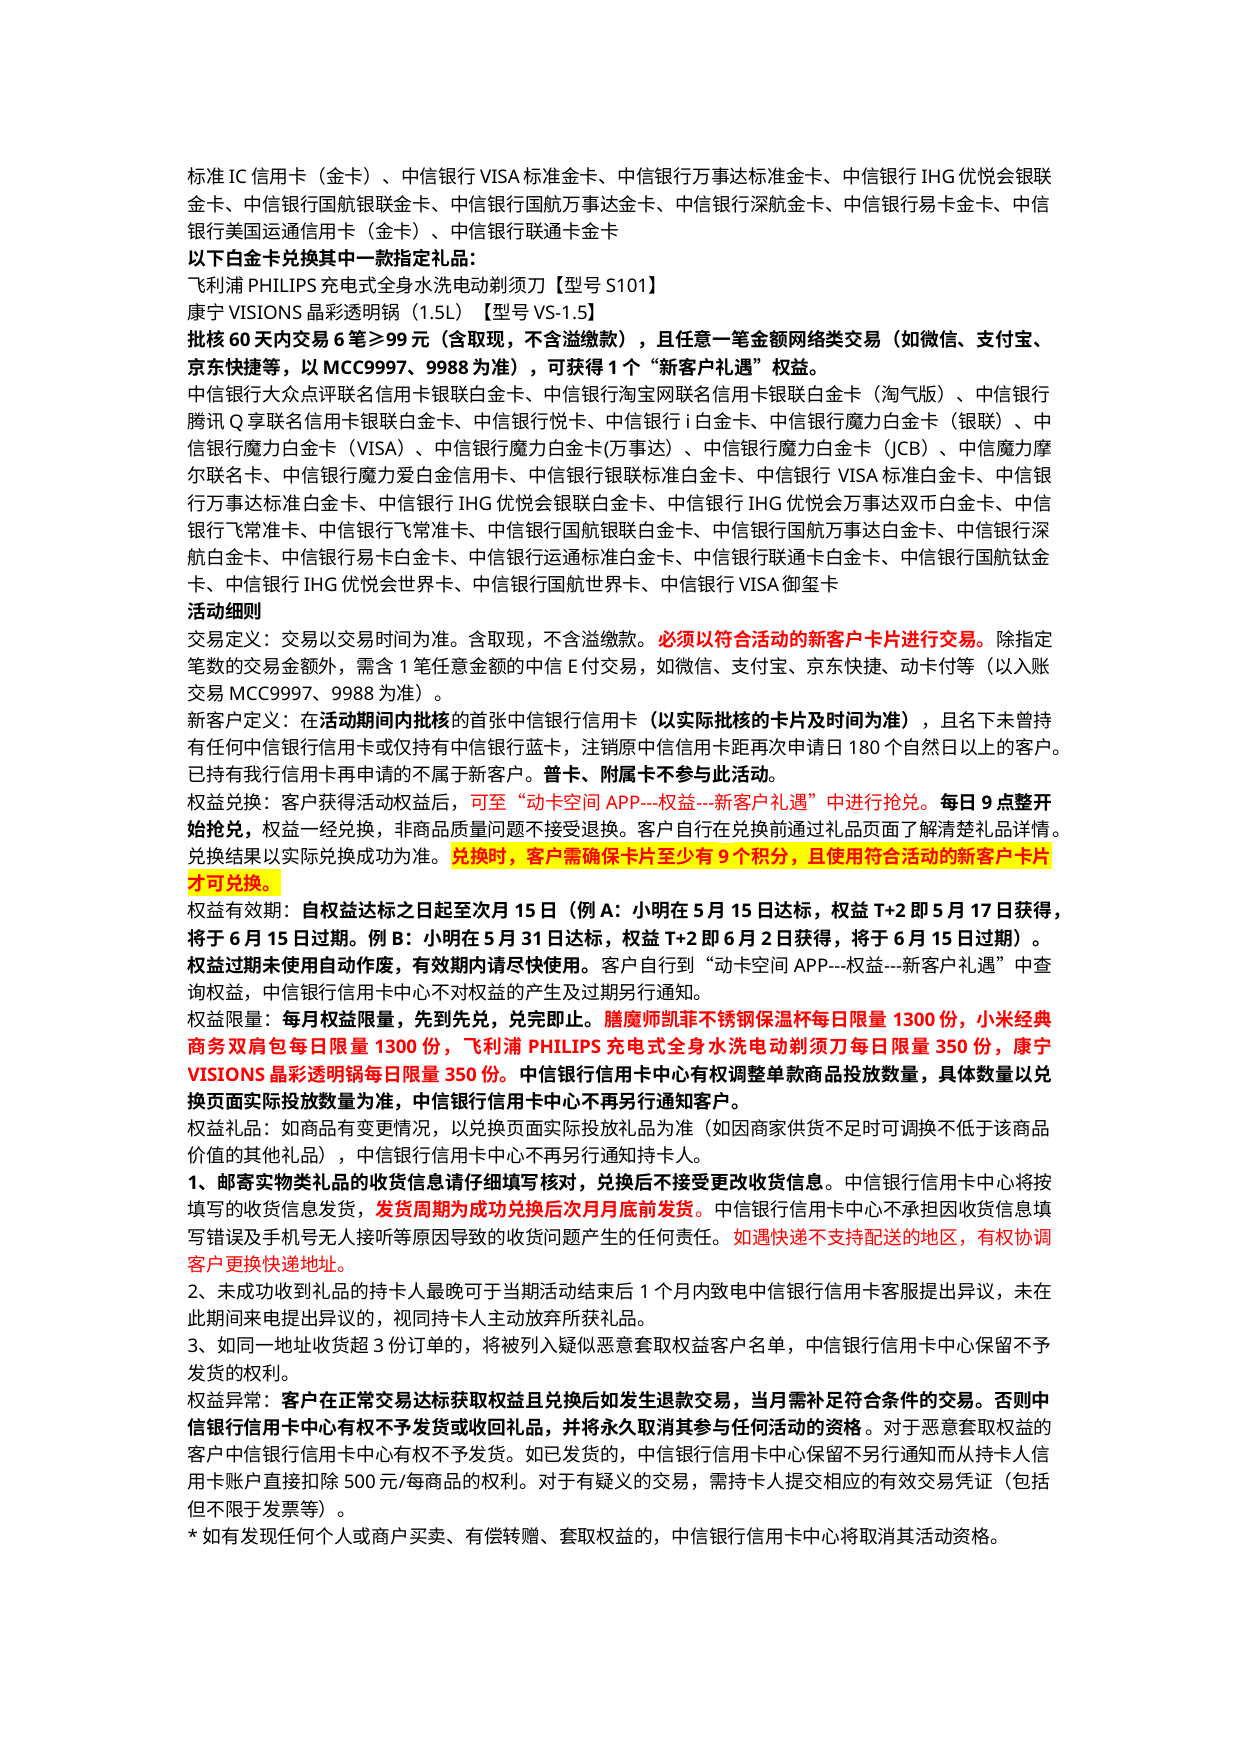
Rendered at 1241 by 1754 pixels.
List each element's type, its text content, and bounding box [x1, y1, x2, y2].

text 新客户定义：在活动期间内批核的首张中信银行信用卡（以实际批核的卡片及时间为准），且名下未曾持有任何中信银行信用卡或仅持有中信银行蓝卡，注销原中信信用卡距再次申请日180个自然日以上的客户。已持有我行信用卡再申请的不属于新客户。普卡、附属卡不参与此活动。 [187, 706, 1053, 787]
text * 如有发现任何个人或商户买卖、有偿转赠、套取权益的，中信银行信用卡中心将取消其活动资格。 [187, 1521, 1053, 1548]
text 2、未成功收到礼品的持卡人最晚可于当期活动结束后1个月内致电中信银行信用卡客服提出异议，未在此期间来电提出异议的，视同持卡人主动放弃所获礼品。 [187, 1277, 1053, 1331]
text 权益限量：每月权益限量，先到先兑，兑完即止。膳魔师凯菲不锈钢保温杯每日限量1300份，小米经典商务双肩包每日限量1300份，飞利浦PHILIPS充电式全身水洗电动剃须刀每日限量350份，康宁VISIONS晶彩透明锅每日限量350份。中信银行信用卡中心有权调整单款商品投放数量，具体数量以兑换页面实际投放数量为准，中信银行信用卡中心不再另行通知客户。 [187, 1005, 1053, 1113]
text 权益兑换：客户获得活动权益后，可至“动卡空间APP---权益---新客户礼遇”中进行抢兑。每日9点整开始抢兑，权益一经兑换，非商品质量问题不接受退换。客户自行在兑换前通过礼品页面了解清楚礼品详情。兑换结果以实际兑换成功为准。兑换时，客户需确保卡片至少有9个积分，且使用符合活动的新客户卡片才可兑换。 [187, 787, 1053, 896]
text 交易定义：交易以交易时间为准。含取现，不含溢缴款。必须以符合活动的新客户卡片进行交易。除指定笔数的交易金额外，需含1笔任意金额的中信E付交易，如微信、支付宝、京东快捷、动卡付等（以入账交易MCC9997、9988为准）。 [187, 624, 1053, 706]
text 以下白金卡兑换其中一款指定礼品： [187, 243, 1053, 271]
text 批核60天内交易6笔≥99元（含取现，不含溢缴款），且任意一笔金额网络类交易（如微信、支付宝、京东快捷等，以MCC9997、9988为准），可获得1个“新客户礼遇”权益。 [187, 325, 1053, 379]
text 1、邮寄实物类礼品的收货信息请仔细填写核对，兑换后不接受更改收货信息。中信银行信用卡中心将按填写的收货信息发货，发货周期为成功兑换后次月月底前发货。中信银行信用卡中心不承担因收货信息填写错误及手机号无人接听等原因导致的收货问题产生的任何责任。如遇快递不支持配送的地区，有权协调客户更换快递地址。 [187, 1168, 1053, 1277]
text 康宁VISIONS晶彩透明锅（）【型号VS-1.5】 [187, 298, 1053, 325]
text 中信银行大众点评联名信用卡银联白金卡、中信银行淘宝网联名信用卡银联白金卡（淘气版）、中信银行腾讯Q享联名信用卡银联白金卡、中信银行悦卡、中信银行i白金卡、中信银行魔力白金卡（银联）、中信银行魔力白金卡（VISA）、中信银行魔力白金卡(万事达）、中信银行魔力白金卡（JCB）、中信魔力摩尔联名卡、中信银行魔力爱白金信用卡、中信银行银联标准白金卡、中信银行VISA标准白金卡、中信银行万事达标准白金卡、中信银行IHG优悦会银联白金卡、中信银行IHG优悦会万事达双币白金卡、中信银行飞常准卡、中信银行飞常准卡、中信银行国航银联白金卡、中信银行国航万事达白金卡、中信银行深航白金卡、中信银行易卡白金卡、中信银行运通标准白金卡、中信银行联通卡白金卡、中信银行国航钛金卡、中信银行IHG优悦会世界卡、中信银行国航世界卡、中信银行VISA御玺卡 [187, 379, 1053, 597]
text 权益异常：客户在正常交易达标获取权益且兑换后如发生退款交易，当月需补足符合条件的交易。否则中信银行信用卡中心有权不予发货或收回礼品，并将永久取消其参与任何活动的资格。对于恶意套取权益的客户中信银行信用卡中心有权不予发货。如已发货的，中信银行信用卡中心保留不另行通知而从持卡人信用卡账户直接扣除500元/每商品的权利。对于有疑义的交易，需持卡人提交相应的有效交易凭证（包括但不限于发票等）。 [187, 1385, 1053, 1521]
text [187, 162, 1053, 243]
text 飞利浦PHILIPS充电式全身水洗电动剃须刀【型号S101】 [187, 271, 1053, 298]
text 3、如同一地址收货超3份订单的，将被列入疑似恶意套取权益客户名单，中信银行信用卡中心保留不予发货的权利。 [187, 1331, 1053, 1385]
text 活动细则 [187, 597, 1053, 624]
text 权益有效期：自权益达标之日起至次月15日（例A：小明在达标，权益T+2即获得，将于过期。例B：小明在达标，权益T+2即获得，将于过期）。权益过期未使用自动作废，有效期内请尽快使用。客户自行到“动卡空间APP---权益---新客户礼遇”中查询权益，中信银行信用卡中心不对权益的产生及过期另行通知。 [187, 896, 1053, 1005]
text 权益礼品：如商品有变更情况，以兑换页面实际投放礼品为准（如因商家供货不足时可调换不低于该商品价值的其他礼品），中信银行信用卡中心不再另行通知持卡人。 [187, 1113, 1053, 1168]
